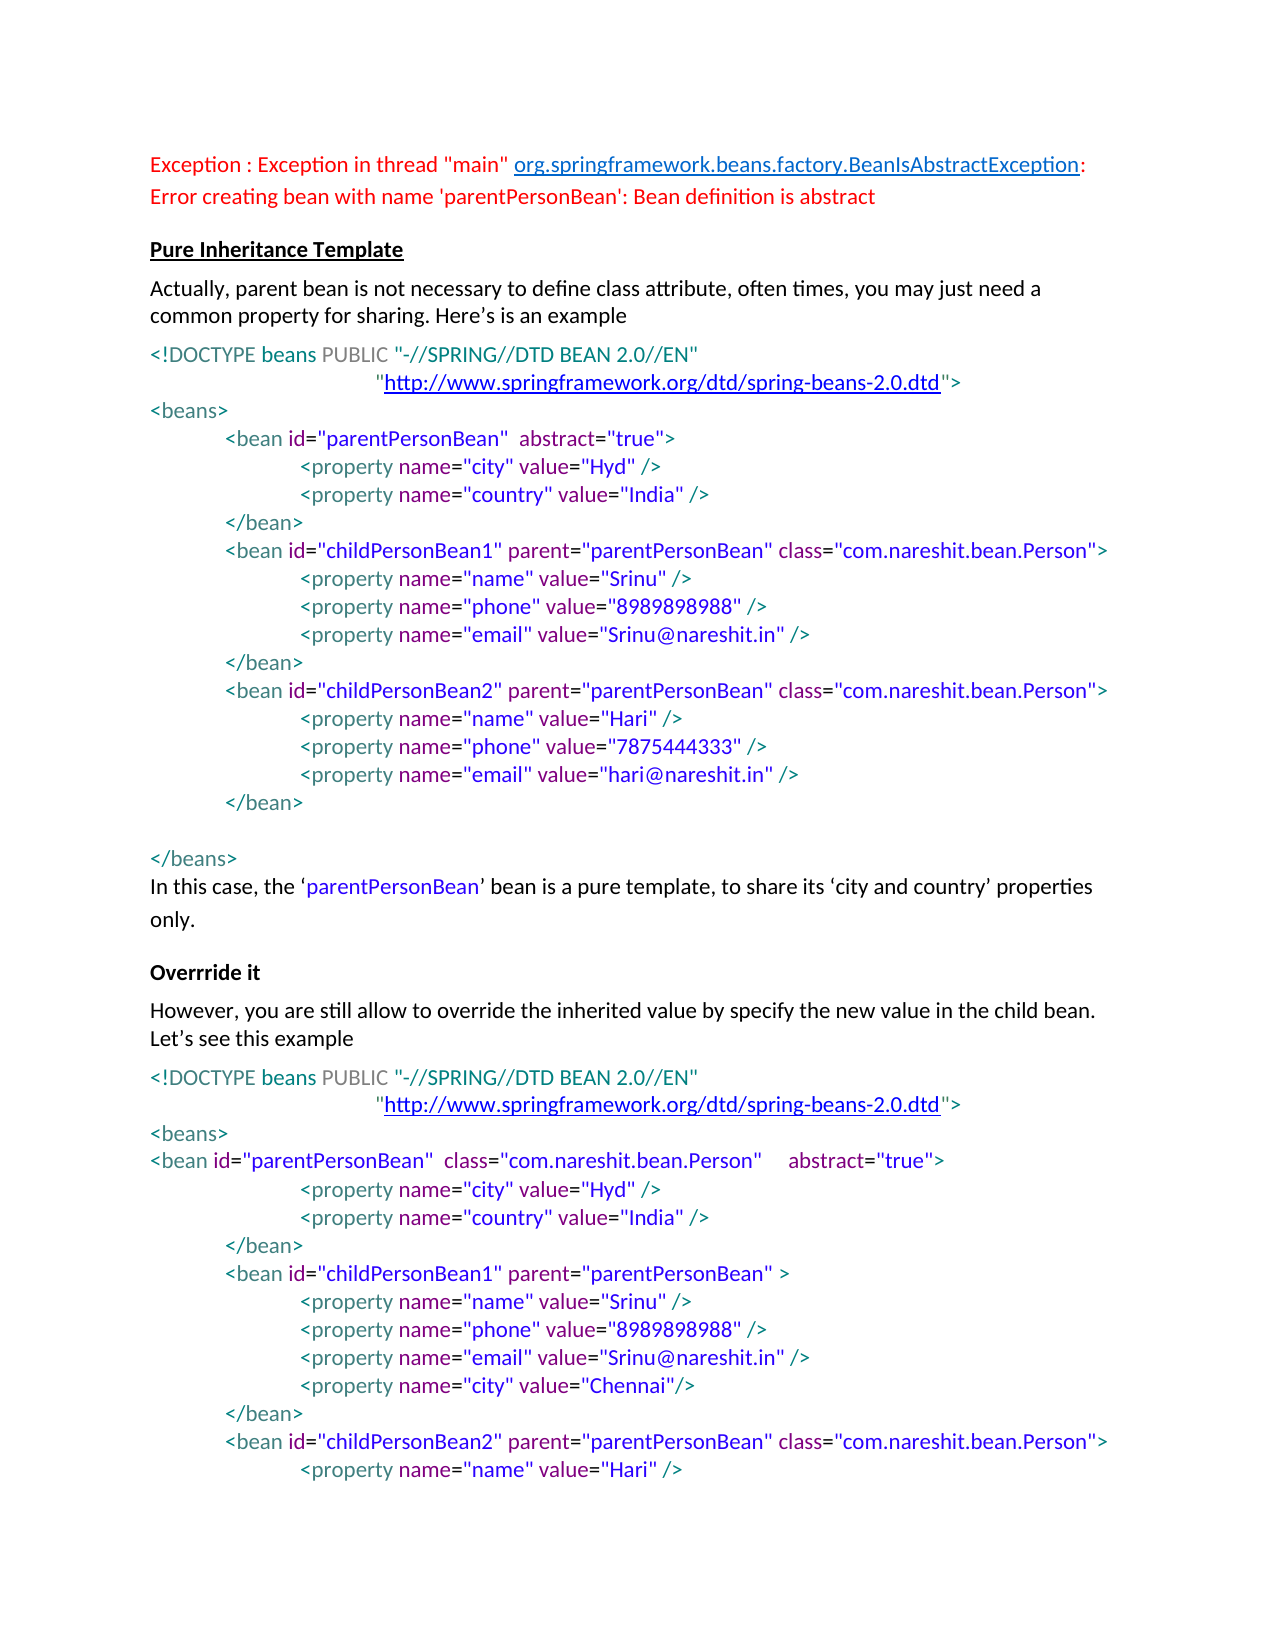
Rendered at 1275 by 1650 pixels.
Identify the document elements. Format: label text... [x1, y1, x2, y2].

text In this case, the ‘parentPersonBean’ bean is a pure template, to share its ‘city and country’ properties only. [150, 872, 1125, 933]
text </bean> [150, 1399, 1125, 1427]
text </bean> [150, 508, 1125, 536]
text However, you are still allow to override the inherited value by specify the new value in the child bean. Let’s see this example [150, 996, 1125, 1052]
text <property name="country" value="India" /> [150, 480, 1125, 508]
text Exception : Exception in thread "main" org.springframework.beans.factory.BeanIsAbstractException: Error creating bean with name 'parentPersonBean': Bean definition is abstract [150, 150, 1125, 210]
text </beans> [150, 844, 1125, 872]
text <property name="name" value="Hari" /> [150, 1455, 1125, 1483]
text <property name="city" value="Hyd" /> [150, 452, 1125, 480]
text <beans> [150, 1119, 1125, 1147]
text </bean> [150, 648, 1125, 676]
text <property name="phone" value="8989898988" /> [150, 1315, 1125, 1343]
text <beans> [150, 396, 1125, 424]
text <property name="city" value="Hyd" /> [150, 1175, 1125, 1203]
text <bean id="childPersonBean1" parent="parentPersonBean" class="com.nareshit.bean.Person"> [150, 536, 1125, 564]
text <property name="email" value="Srinu@nareshit.in" /> [150, 620, 1125, 648]
text Pure Inheritance Template [150, 235, 1125, 263]
text <property name="email" value="Srinu@nareshit.in" /> [150, 1343, 1125, 1371]
text </bean> [150, 788, 1125, 816]
text <bean id="parentPersonBean" class="com.nareshit.bean.Person" abstract="true"> [150, 1147, 1125, 1175]
text <property name="country" value="India" /> [150, 1203, 1125, 1231]
text <property name="phone" value="7875444333" /> [150, 732, 1125, 760]
text Actually, parent bean is not necessary to define class attribute, often times, you may just need a common property for sharing. Here’s is an example [150, 274, 1125, 330]
text <property name="name" value="Srinu" /> [150, 564, 1125, 592]
text <bean id="parentPersonBean" abstract="true"> [150, 424, 1125, 452]
text <bean id="childPersonBean2" parent="parentPersonBean" class="com.nareshit.bean.Person"> [150, 1427, 1125, 1455]
text Overrride it [150, 958, 1125, 986]
text "http://www.springframework.org/dtd/spring-beans-2.0.dtd"> [150, 1091, 1125, 1119]
text <bean id="childPersonBean1" parent="parentPersonBean" > [150, 1259, 1125, 1287]
text "http://www.springframework.org/dtd/spring-beans-2.0.dtd"> [150, 368, 1125, 396]
text </bean> [150, 1231, 1125, 1259]
text <bean id="childPersonBean2" parent="parentPersonBean" class="com.nareshit.bean.Person"> [150, 676, 1125, 704]
text <property name="city" value="Chennai"/> [150, 1371, 1125, 1399]
text <!DOCTYPE beans PUBLIC "-//SPRING//DTD BEAN 2.0//EN" [150, 1063, 1125, 1091]
text <property name="email" value="hari@nareshit.in" /> [150, 760, 1125, 788]
text <!DOCTYPE beans PUBLIC "-//SPRING//DTD BEAN 2.0//EN" [150, 340, 1125, 368]
text <property name="name" value="Srinu" /> [150, 1287, 1125, 1315]
text <property name="name" value="Hari" /> [150, 704, 1125, 732]
text <property name="phone" value="8989898988" /> [150, 592, 1125, 620]
